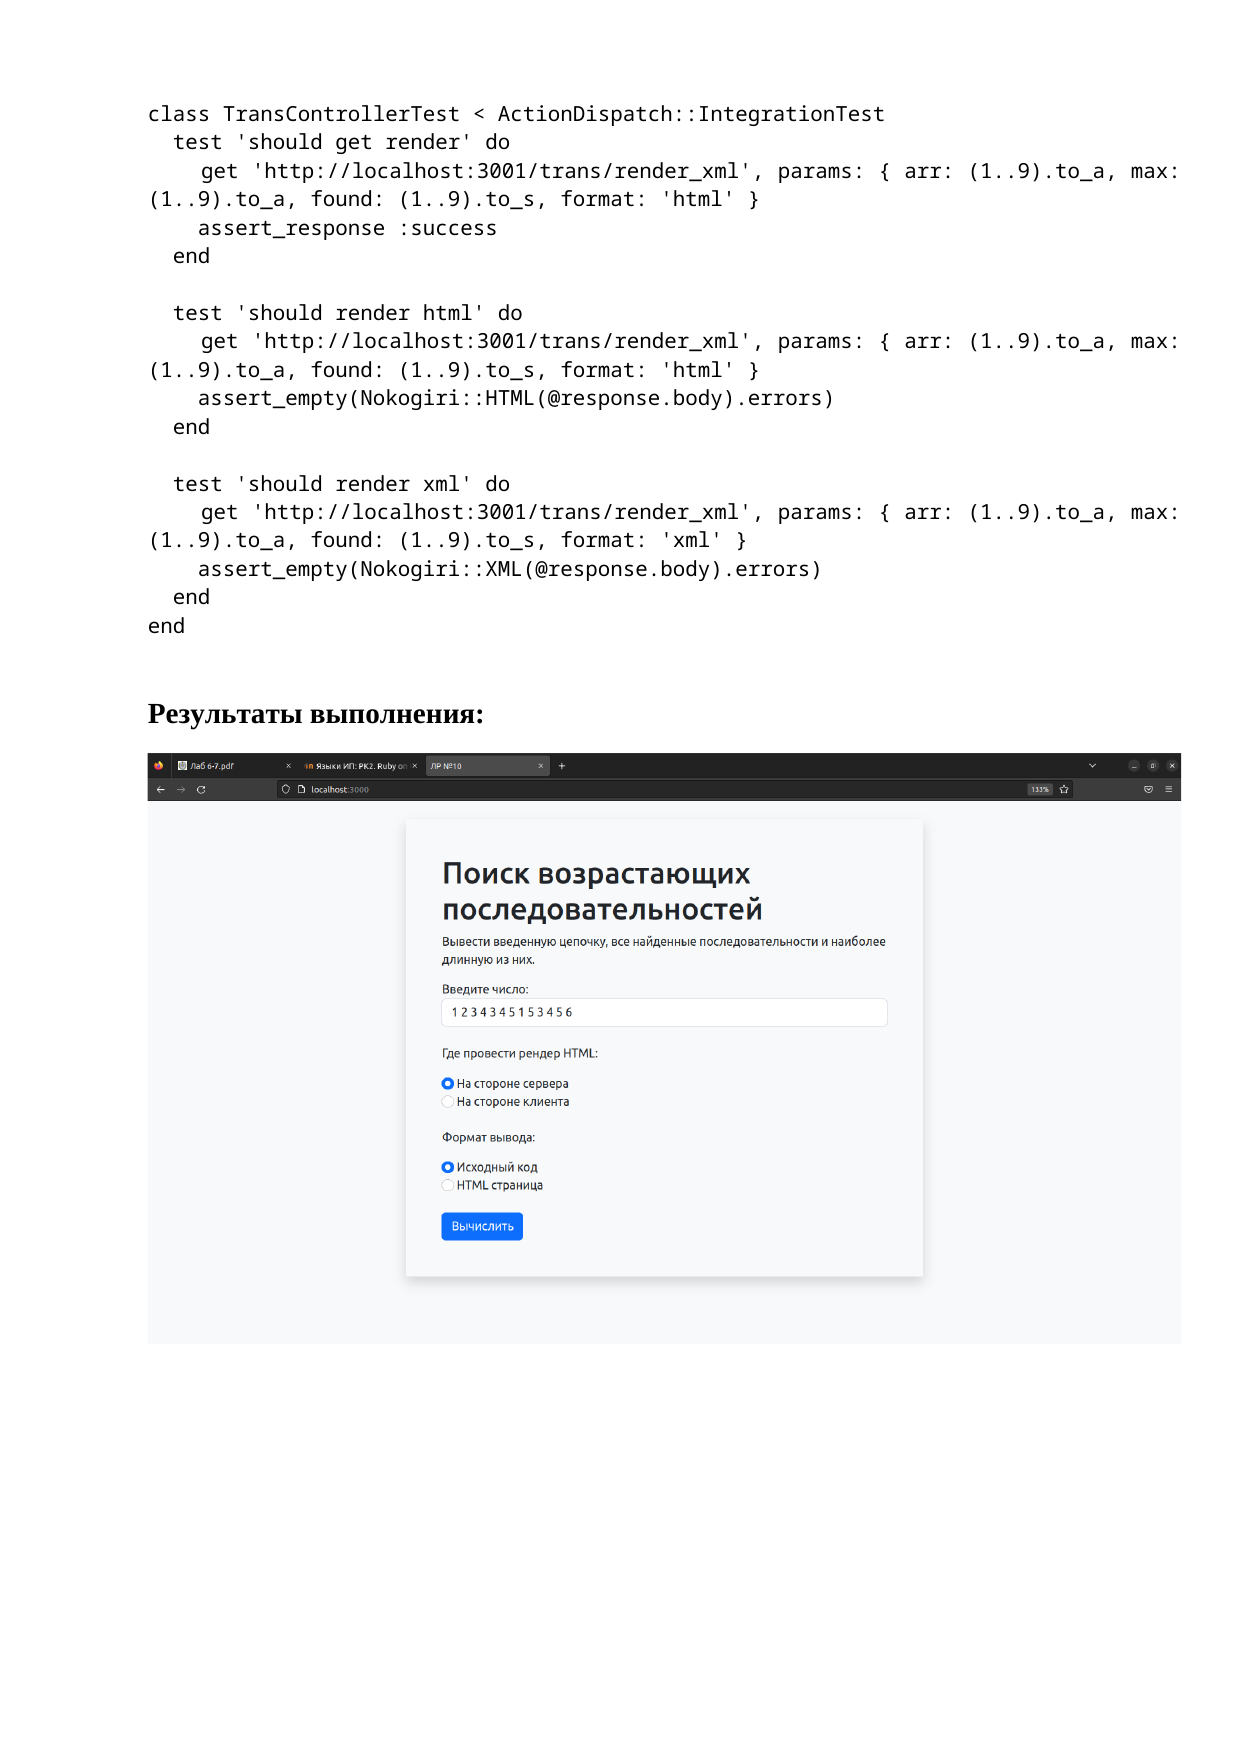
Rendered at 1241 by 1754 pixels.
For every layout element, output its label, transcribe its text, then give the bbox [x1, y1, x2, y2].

text test 'should render xml' do [148, 469, 1181, 497]
text test 'should get render' do [148, 127, 1181, 156]
text get 'http://localhost:3001/trans/render_xml', params: { arr: (1..9).to_a, max: (1..9).to_a, found: (1..9).to_s, format: 'html' } [148, 156, 1181, 213]
text end [148, 412, 1181, 440]
text assert_empty(Nokogiri::XML(@response.body).errors) [148, 554, 1181, 582]
text get 'http://localhost:3001/trans/render_xml', params: { arr: (1..9).to_a, max: (1..9).to_a, found: (1..9).to_s, format: 'html' } [148, 327, 1181, 383]
text end [148, 611, 1181, 639]
text class TransControllerTest < ActionDispatch::IntegrationTest [148, 99, 1181, 127]
text end [148, 582, 1181, 611]
text get 'http://localhost:3001/trans/render_xml', params: { arr: (1..9).to_a, max: (1..9).to_a, found: (1..9).to_s, format: 'xml' } [148, 497, 1181, 554]
text assert_empty(Nokogiri::HTML(@response.body).errors) [148, 383, 1181, 412]
text test 'should render html' do [148, 298, 1181, 327]
text assert_response :success [148, 213, 1181, 241]
picture [147, 753, 1182, 1344]
text Результаты выполнения: [148, 696, 1181, 730]
text end [148, 241, 1181, 270]
